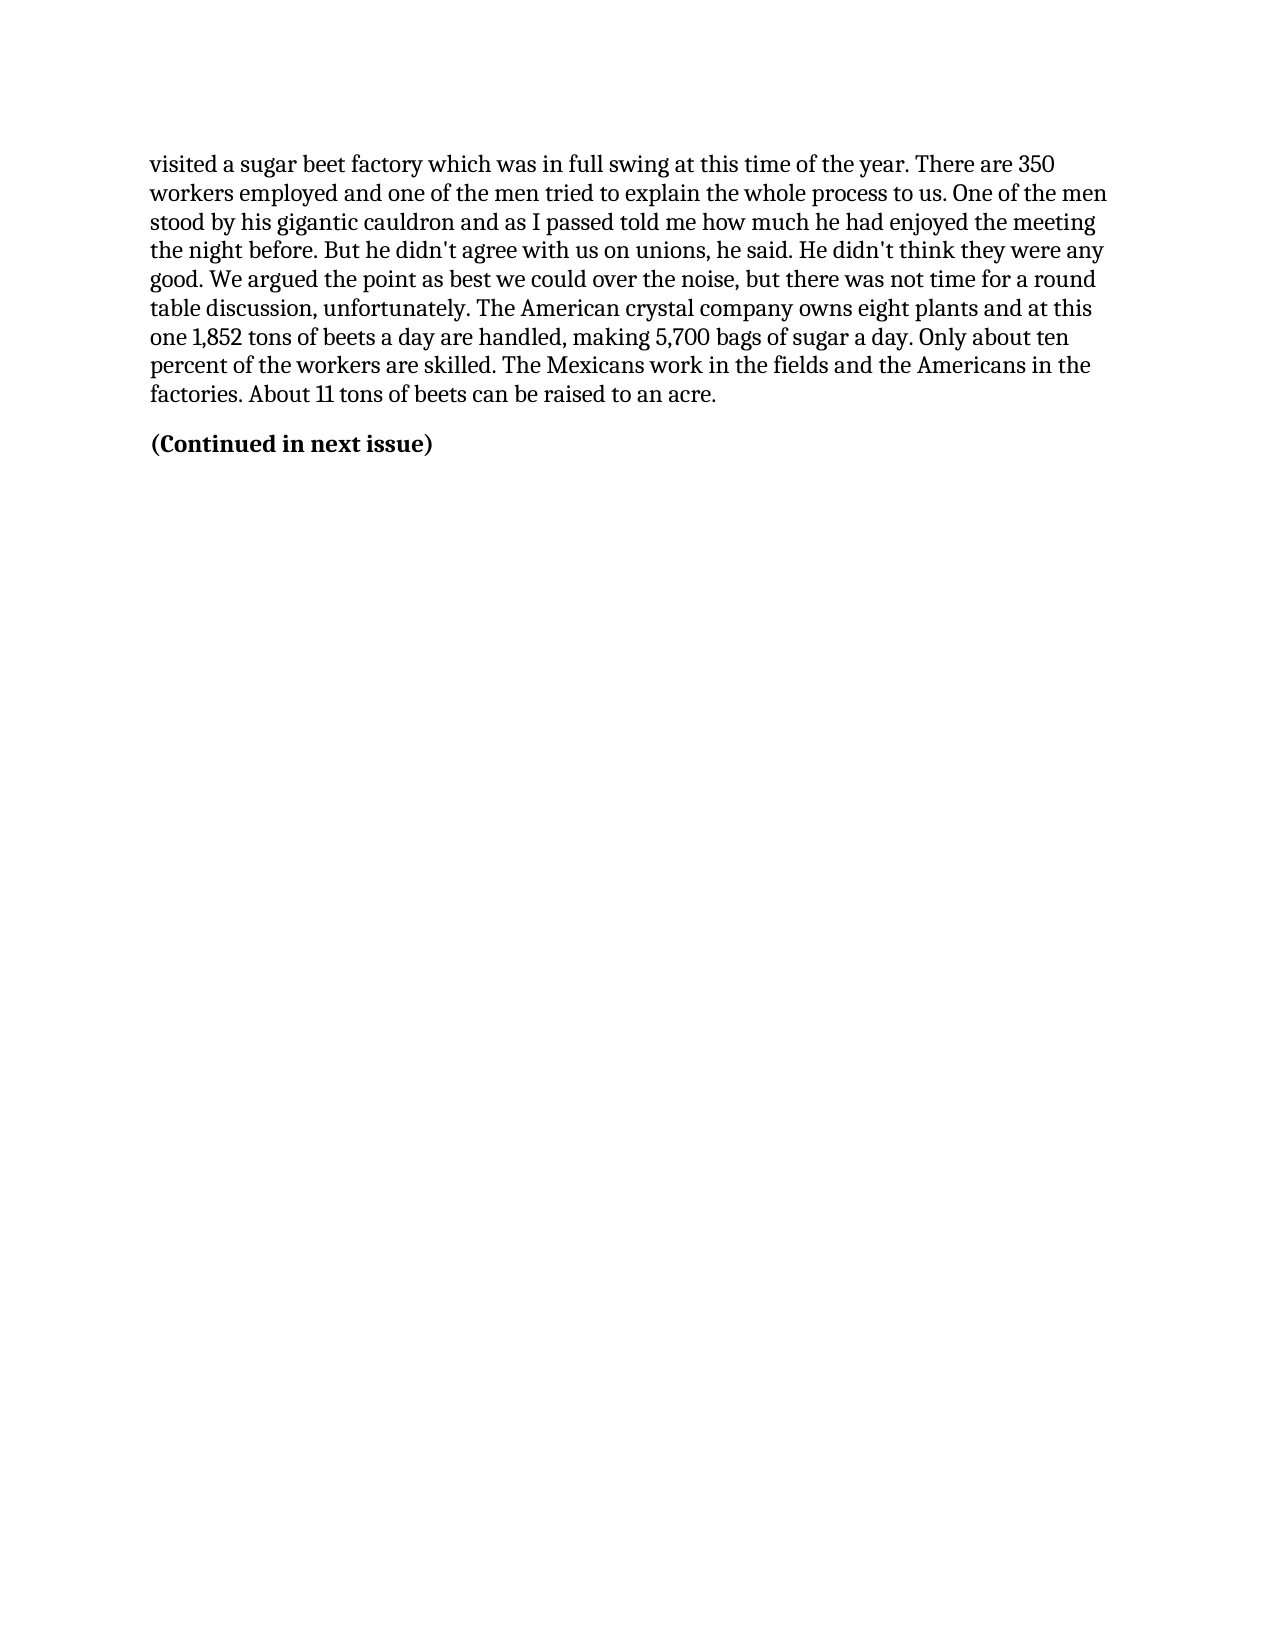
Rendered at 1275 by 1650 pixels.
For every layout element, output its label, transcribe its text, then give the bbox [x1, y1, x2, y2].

text (Continued in next issue) [150, 429, 1125, 458]
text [150, 150, 1125, 409]
